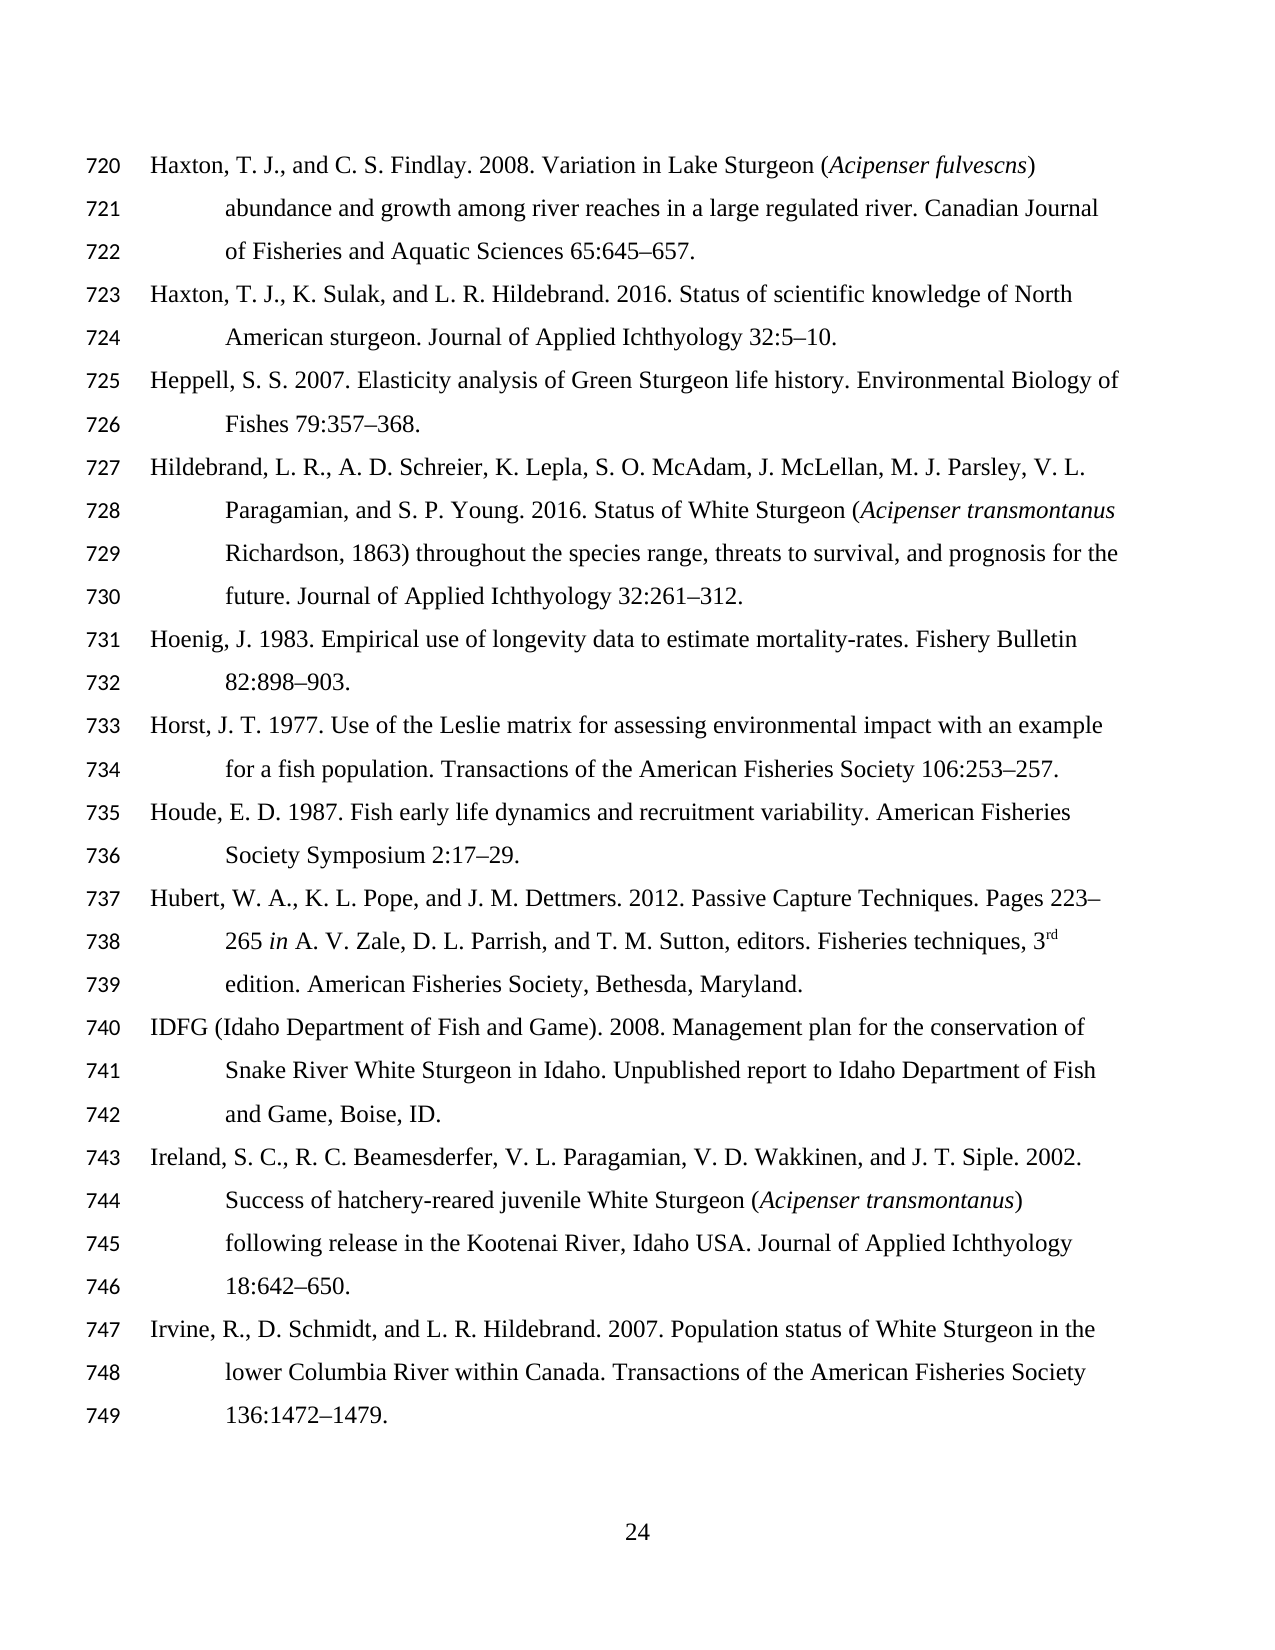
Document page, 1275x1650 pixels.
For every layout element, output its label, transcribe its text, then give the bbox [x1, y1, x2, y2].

text Hildebrand, L. R., A. D. Schreier, K. Lepla, S. O. McAdam, J. McLellan, M. J. Parsley, V. L. Paragamian, and S. P. Young. 2016. Status of White Sturgeon (Acipenser transmontanus Richardson, 1863) throughout the species range, threats to survival, and prognosis for the future. Journal of Applied Ichthyology 32:261–312. [150, 452, 1125, 610]
text Haxton, T. J., K. Sulak, and L. R. Hildebrand. 2016. Status of scientific knowledge of North American sturgeon. Journal of Applied Ichthyology 32:5–10. [150, 279, 1125, 351]
text Haxton, T. J., and C. S. Findlay. 2008. Variation in Lake Sturgeon (Acipenser fulvescns) abundance and growth among river reaches in a large regulated river. Canadian Journal of Fisheries and Aquatic Sciences 65:645–657. [150, 150, 1125, 265]
text Horst, J. T. 1977. Use of the Leslie matrix for assessing environmental impact with an example for a fish population. Transactions of the American Fisheries Society 106:253–257. [150, 711, 1125, 782]
text Hubert, W. A., K. L. Pope, and J. M. Dettmers. 2012. Passive Capture Techniques. Pages 223–265 in A. V. Zale, D. L. Parrish, and T. M. Sutton, editors. Fisheries techniques, 3rd edition. American Fisheries Society, Bethesda, Maryland. [150, 883, 1125, 998]
text Irvine, R., D. Schmidt, and L. R. Hildebrand. 2007. Population status of White Sturgeon in the lower Columbia River within Canada. Transactions of the American Fisheries Society 136:1472–1479. [150, 1314, 1125, 1429]
text IDFG (Idaho Department of Fish and Game). 2008. Management plan for the conservation of Snake River White Sturgeon in Idaho. Unpublished report to Idaho Department of Fish and Game, Boise, ID. [150, 1012, 1125, 1127]
text Hoenig, J. 1983. Empirical use of longevity data to estimate mortality-rates. Fishery Bulletin 82:898–903. [150, 624, 1125, 696]
text Heppell, S. S. 2007. Elasticity analysis of Green Sturgeon life history. Environmental Biology of Fishes 79:357–368. [150, 366, 1125, 437]
text Ireland, S. C., R. C. Beamesderfer, V. L. Paragamian, V. D. Wakkinen, and J. T. Siple. 2002. Success of hatchery-reared juvenile White Sturgeon (Acipenser transmontanus) following release in the Kootenai River, Idaho USA. Journal of Applied Ichthyology 18:642–650. [150, 1142, 1125, 1300]
text Houde, E. D. 1987. Fish early life dynamics and recruitment variability. American Fisheries Society Symposium 2:17–29. [150, 797, 1125, 869]
